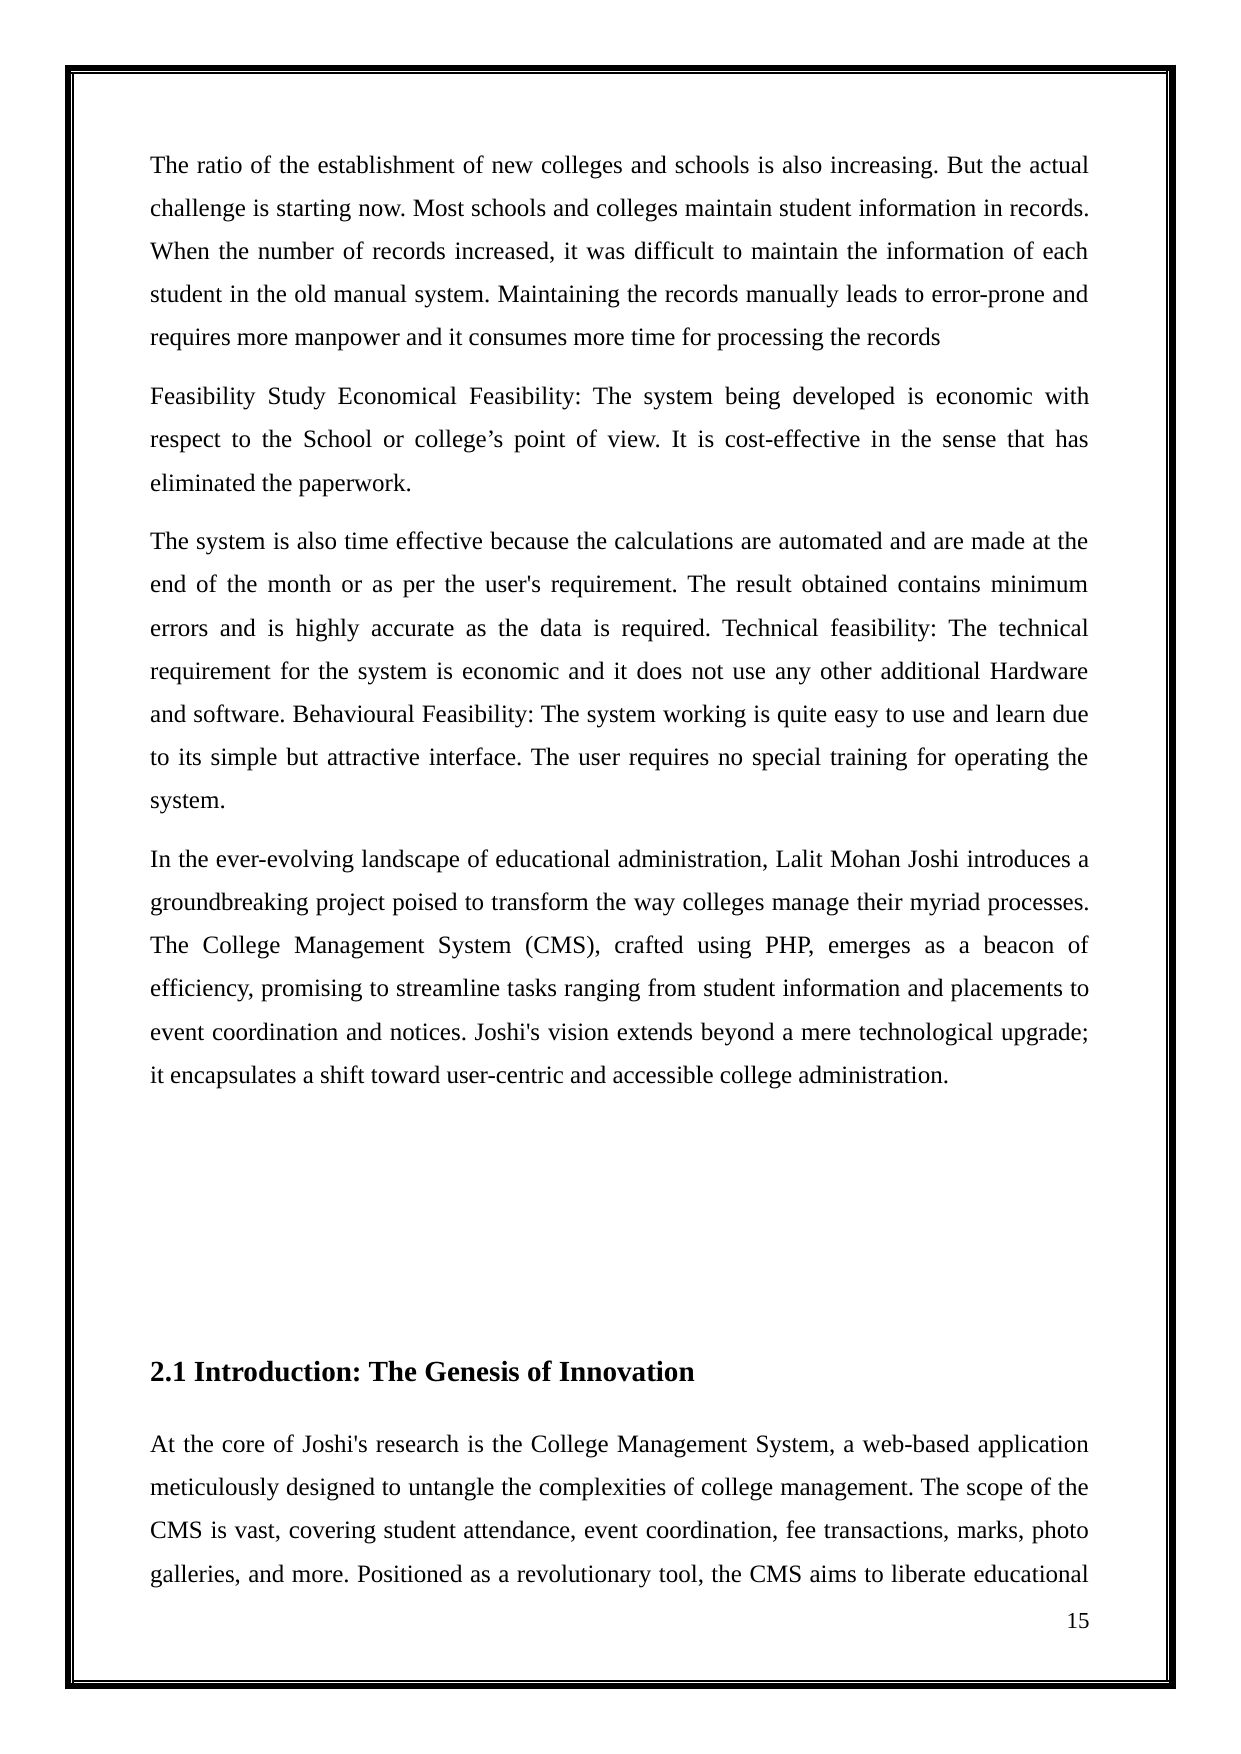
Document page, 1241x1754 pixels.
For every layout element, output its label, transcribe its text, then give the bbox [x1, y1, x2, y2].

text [150, 1429, 1090, 1587]
text The system is also time effective because the calculations are automated and are made at the end of the month or as per the user's requirement. The result obtained contains minimum errors and is highly accurate as the data is required. Technical feasibility: The technical requirement for the system is economic and it does not use any other additional Hardware and software. Behavioural Feasibility: The system working is quite easy to use and learn due to its simple but attractive interface. The user requires no special training for operating the system. [150, 526, 1090, 814]
text The ratio of the establishment of new colleges and schools is also increasing. But the actual challenge is starting now. Most schools and colleges maintain student information in records. When the number of records increased, it was difficult to maintain the information of each student in the old manual system. Maintaining the records manually leads to error-prone and requires more manpower and it consumes more time for processing the records [150, 150, 1090, 351]
text 2.1 Introduction: The Genesis of Innovation [150, 1354, 1090, 1387]
text In the ever-evolving landscape of educational administration, Lalit Mohan Joshi introduces a groundbreaking project poised to transform the way colleges manage their myriad processes. The College Management System (CMS), crafted using PHP, emerges as a beacon of efficiency, promising to streamline tasks ranging from student information and placements to event coordination and notices. Joshi's vision extends beyond a mere technological upgrade; it encapsulates a shift toward user-centric and accessible college administration. [150, 844, 1090, 1088]
text Feasibility Study Economical Feasibility: The system being developed is economic with respect to the School or college’s point of view. It is cost-effective in the sense that has eliminated the paperwork. [150, 381, 1090, 496]
